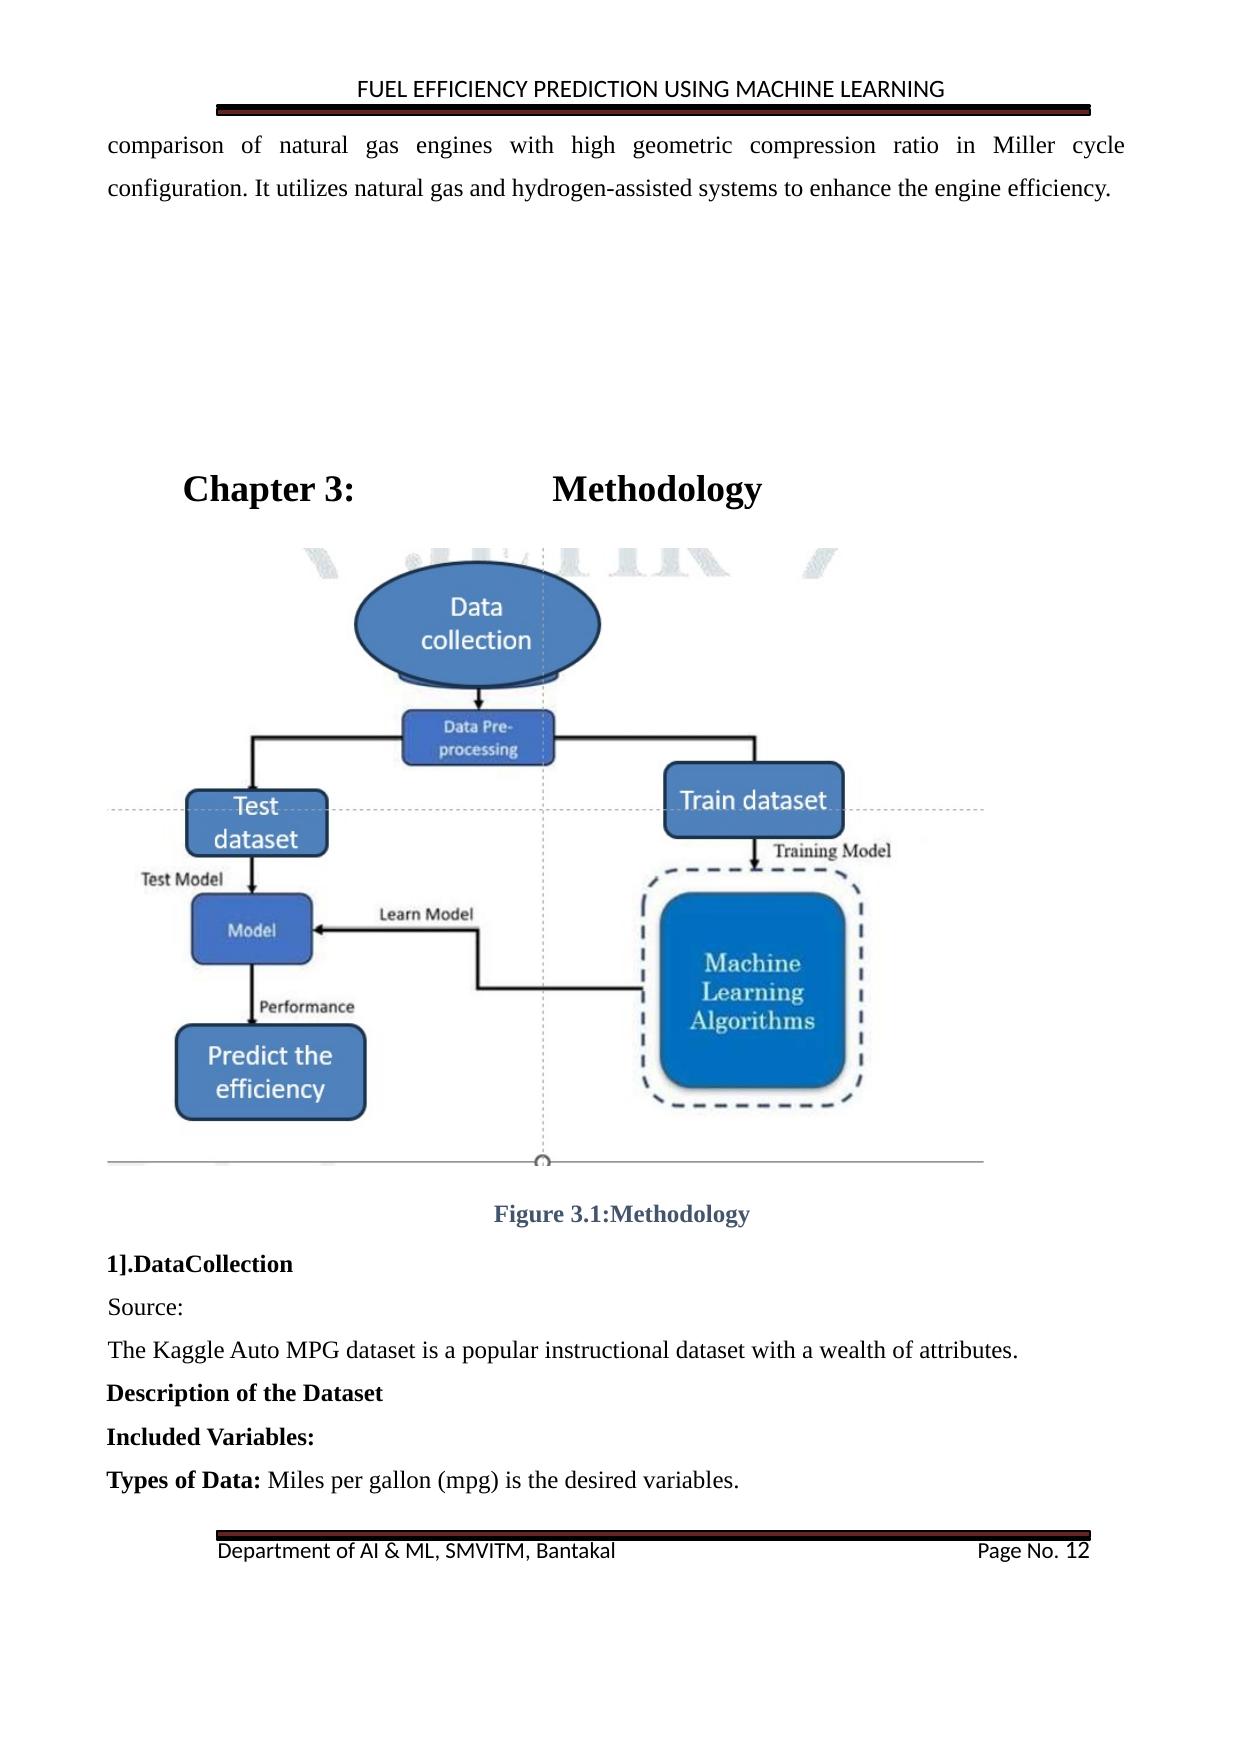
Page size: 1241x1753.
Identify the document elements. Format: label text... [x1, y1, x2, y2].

text Chapter 3: Methodology [107, 466, 1127, 509]
text Types of Data: Miles per gallon (mpg) is the desired variables. [106, 1465, 1127, 1493]
text Figure 3.1:Methodology [106, 1199, 1127, 1228]
text Description of the Dataset [106, 1378, 1127, 1407]
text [107, 112, 1127, 202]
text Included Variables: [106, 1422, 1127, 1450]
picture [107, 548, 984, 1166]
text 1].DataCollection Source: The Kaggle Auto MPG dataset is a popular instructional dataset with a wealth of attributes. [106, 1249, 1127, 1364]
